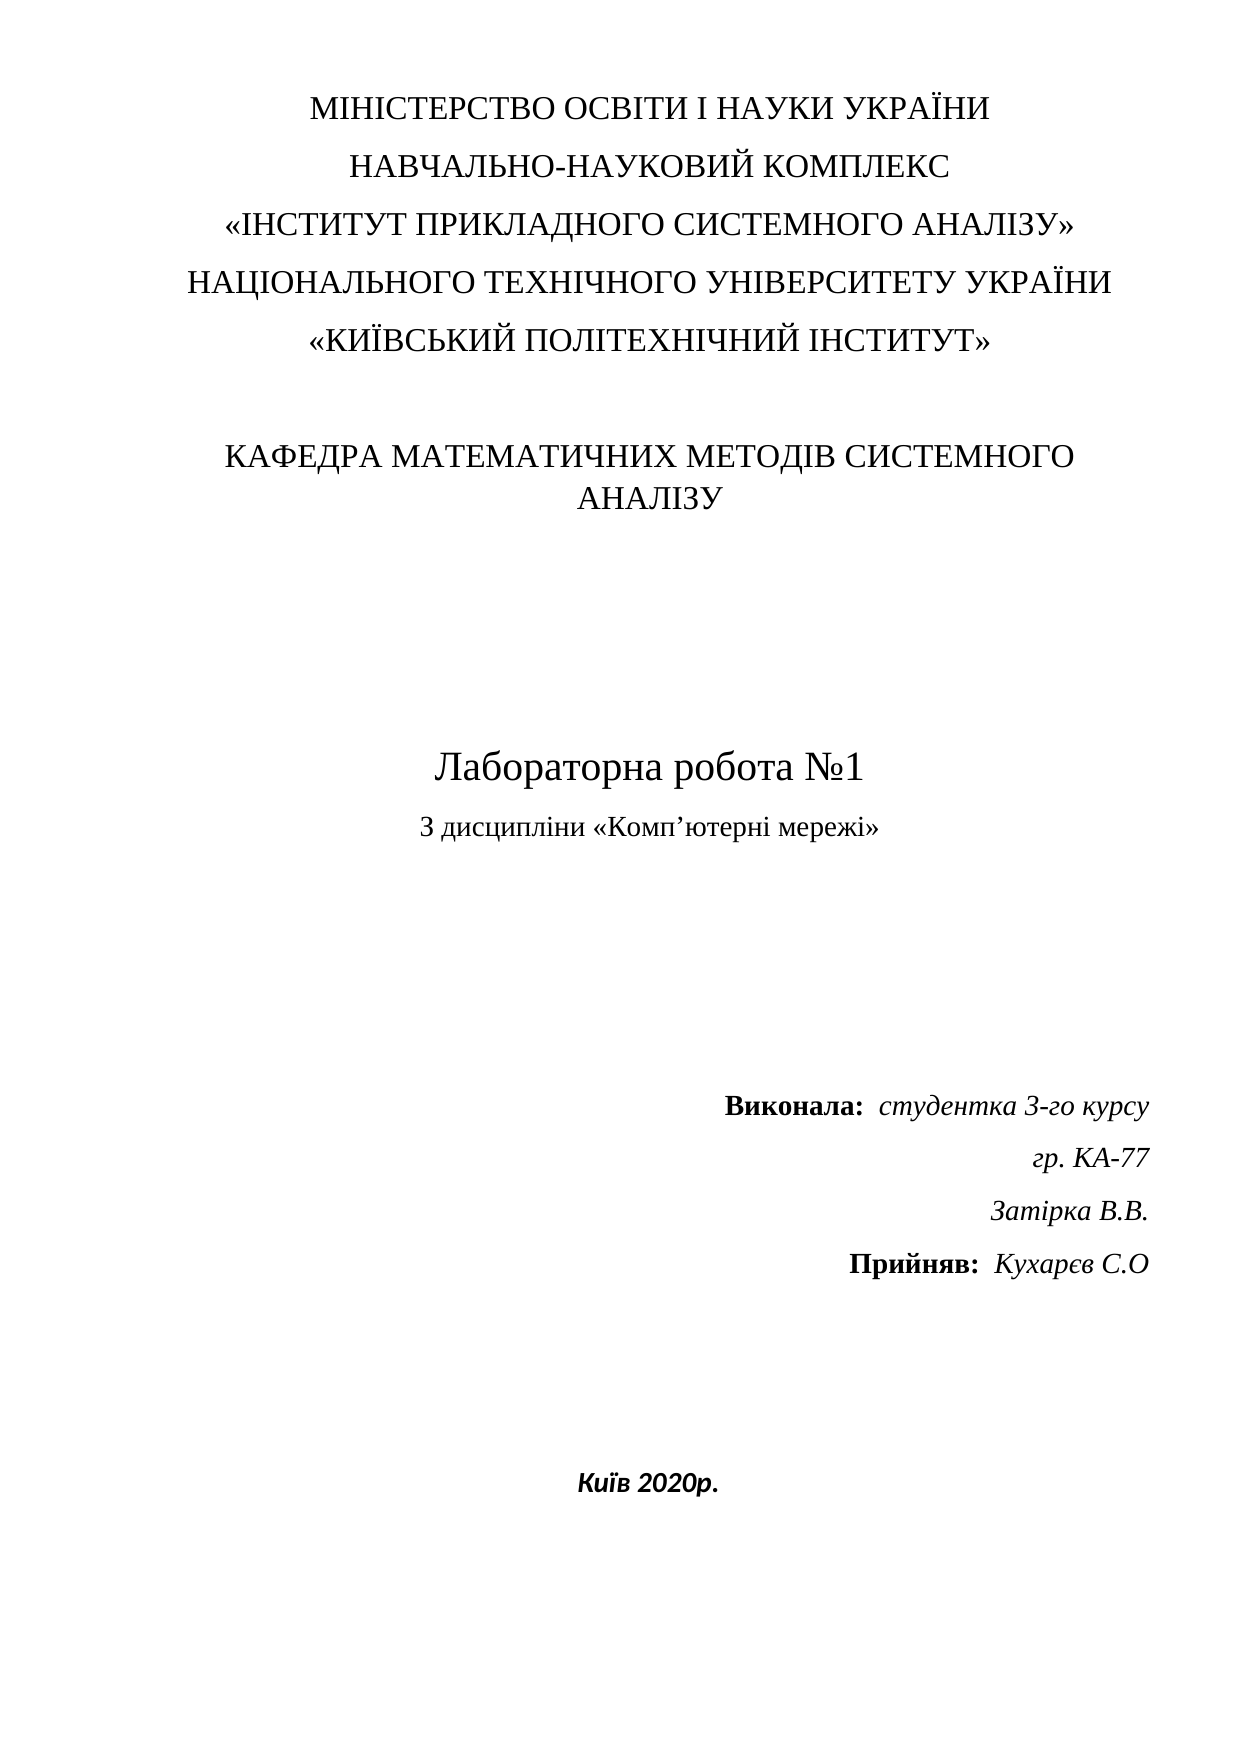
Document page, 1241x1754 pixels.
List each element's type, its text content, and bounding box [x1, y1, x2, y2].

text гр. КА-77 [148, 1141, 1152, 1174]
text НАЦІОНАЛЬНОГО ТЕХНІЧНОГО УНІВЕРСИТЕТУ УКРАЇНИ [148, 263, 1152, 301]
text Лабораторна робота №1 [148, 741, 1152, 789]
text З дисципліни «Комп’ютерні мережі» [148, 809, 1152, 843]
text Київ 2020р. [148, 1464, 1152, 1500]
text Прийняв: Кухарєв С.О [148, 1246, 1152, 1280]
text МІНІСТЕРСТВО ОСВІТИ І НАУКИ УКРАЇНИ [148, 88, 1152, 127]
text «КИЇВСЬКИЙ ПОЛІТЕХНІЧНИЙ ІНСТИТУТ» [148, 321, 1152, 359]
text «ІНСТИТУТ ПРИКЛАДНОГО СИСТЕМНОГО АНАЛІЗУ» [148, 204, 1152, 243]
text Виконала: студентка 3-го курсу [148, 1088, 1152, 1121]
text НАВЧАЛЬНО-НАУКОВИЙ КОМПЛЕКС [148, 147, 1152, 185]
text КАФЕДРА МАТЕМАТИЧНИХ МЕТОДІВ СИСТЕМНОГО АНАЛІЗУ [148, 437, 1152, 516]
text Затірка В.В. [148, 1193, 1152, 1227]
